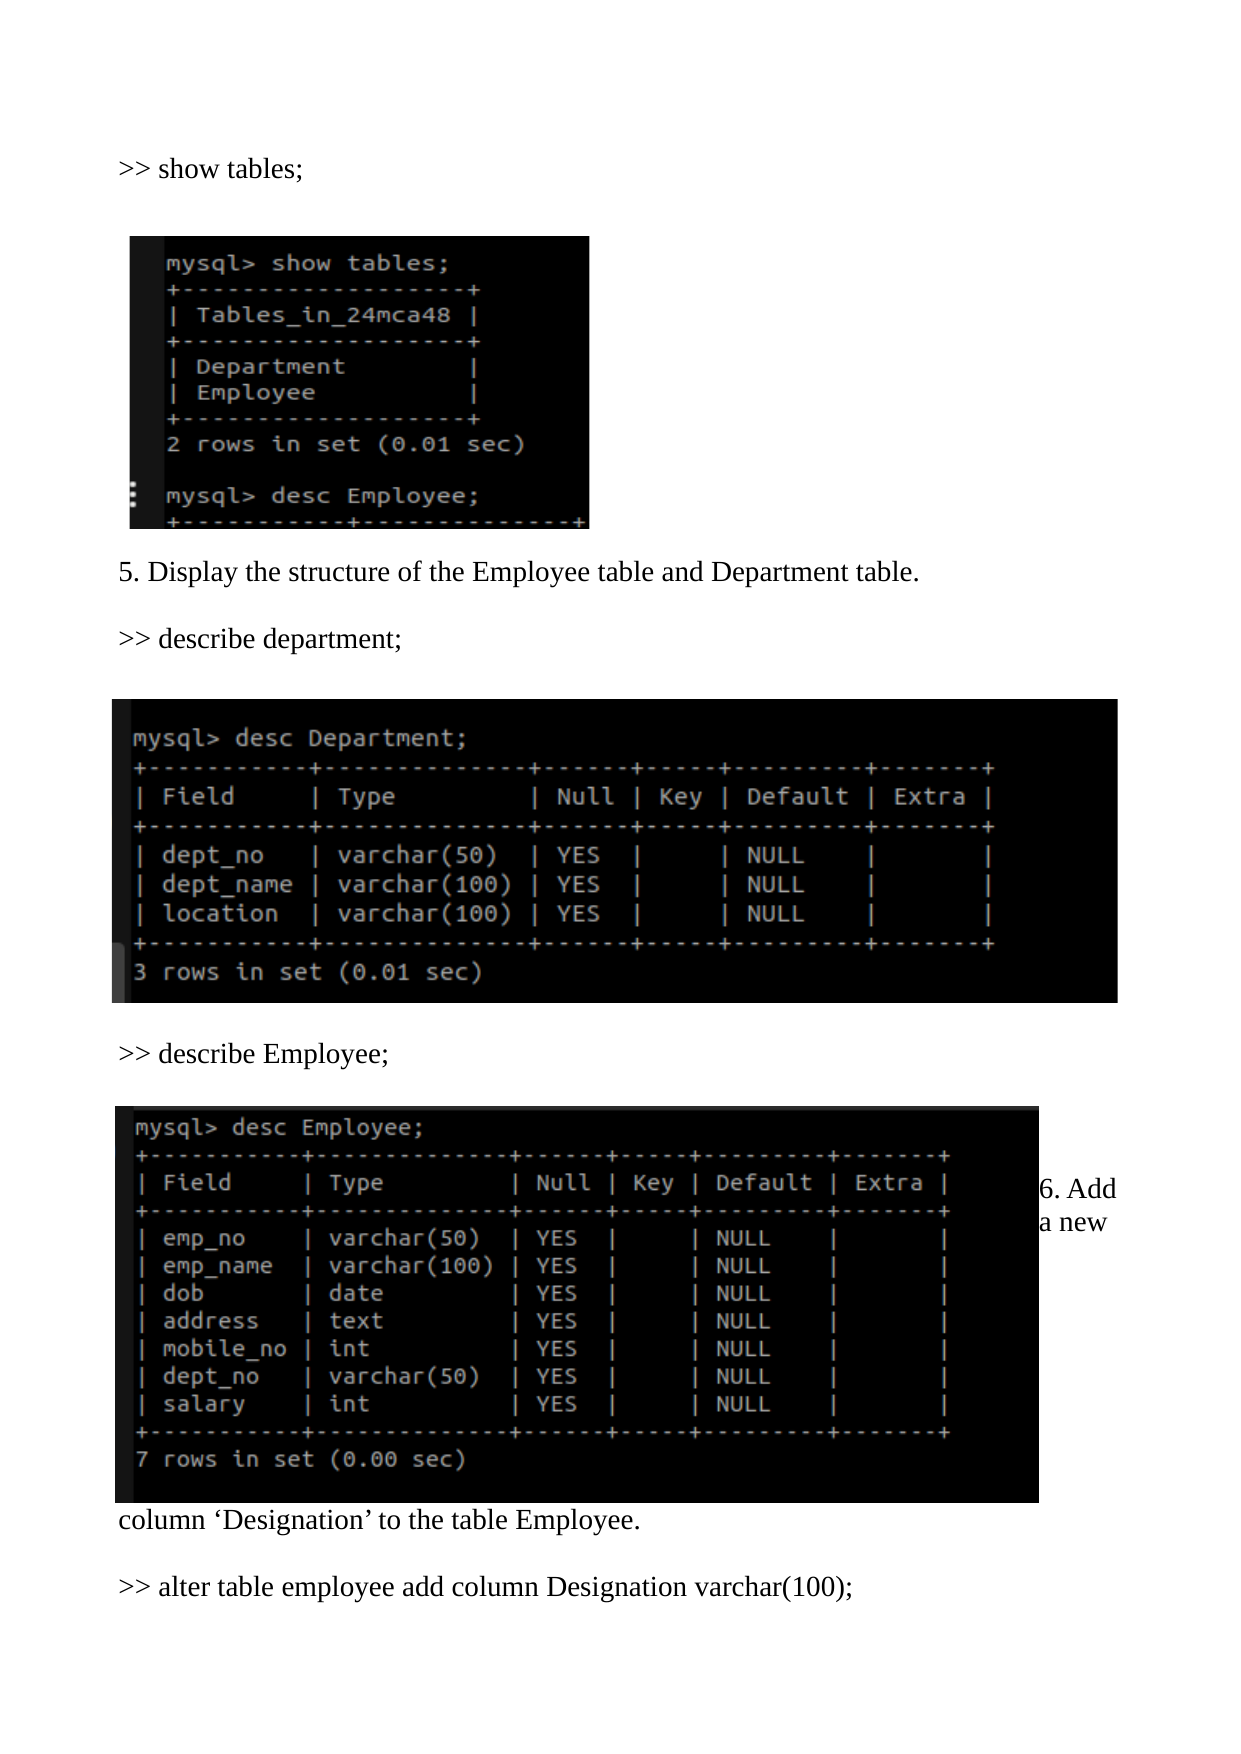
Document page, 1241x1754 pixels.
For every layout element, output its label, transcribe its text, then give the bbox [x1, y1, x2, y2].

picture [115, 1106, 1039, 1503]
text >> show tables; [118, 152, 1122, 185]
text >> describe department; [118, 621, 1122, 655]
text >> describe Employee; [118, 1037, 1122, 1070]
picture [111, 699, 1118, 1003]
text >> alter table employee add column Designation varchar(100); [118, 1569, 1122, 1603]
text 5. Display the structure of the Employee table and Department table. [118, 554, 1122, 588]
picture [129, 236, 590, 529]
